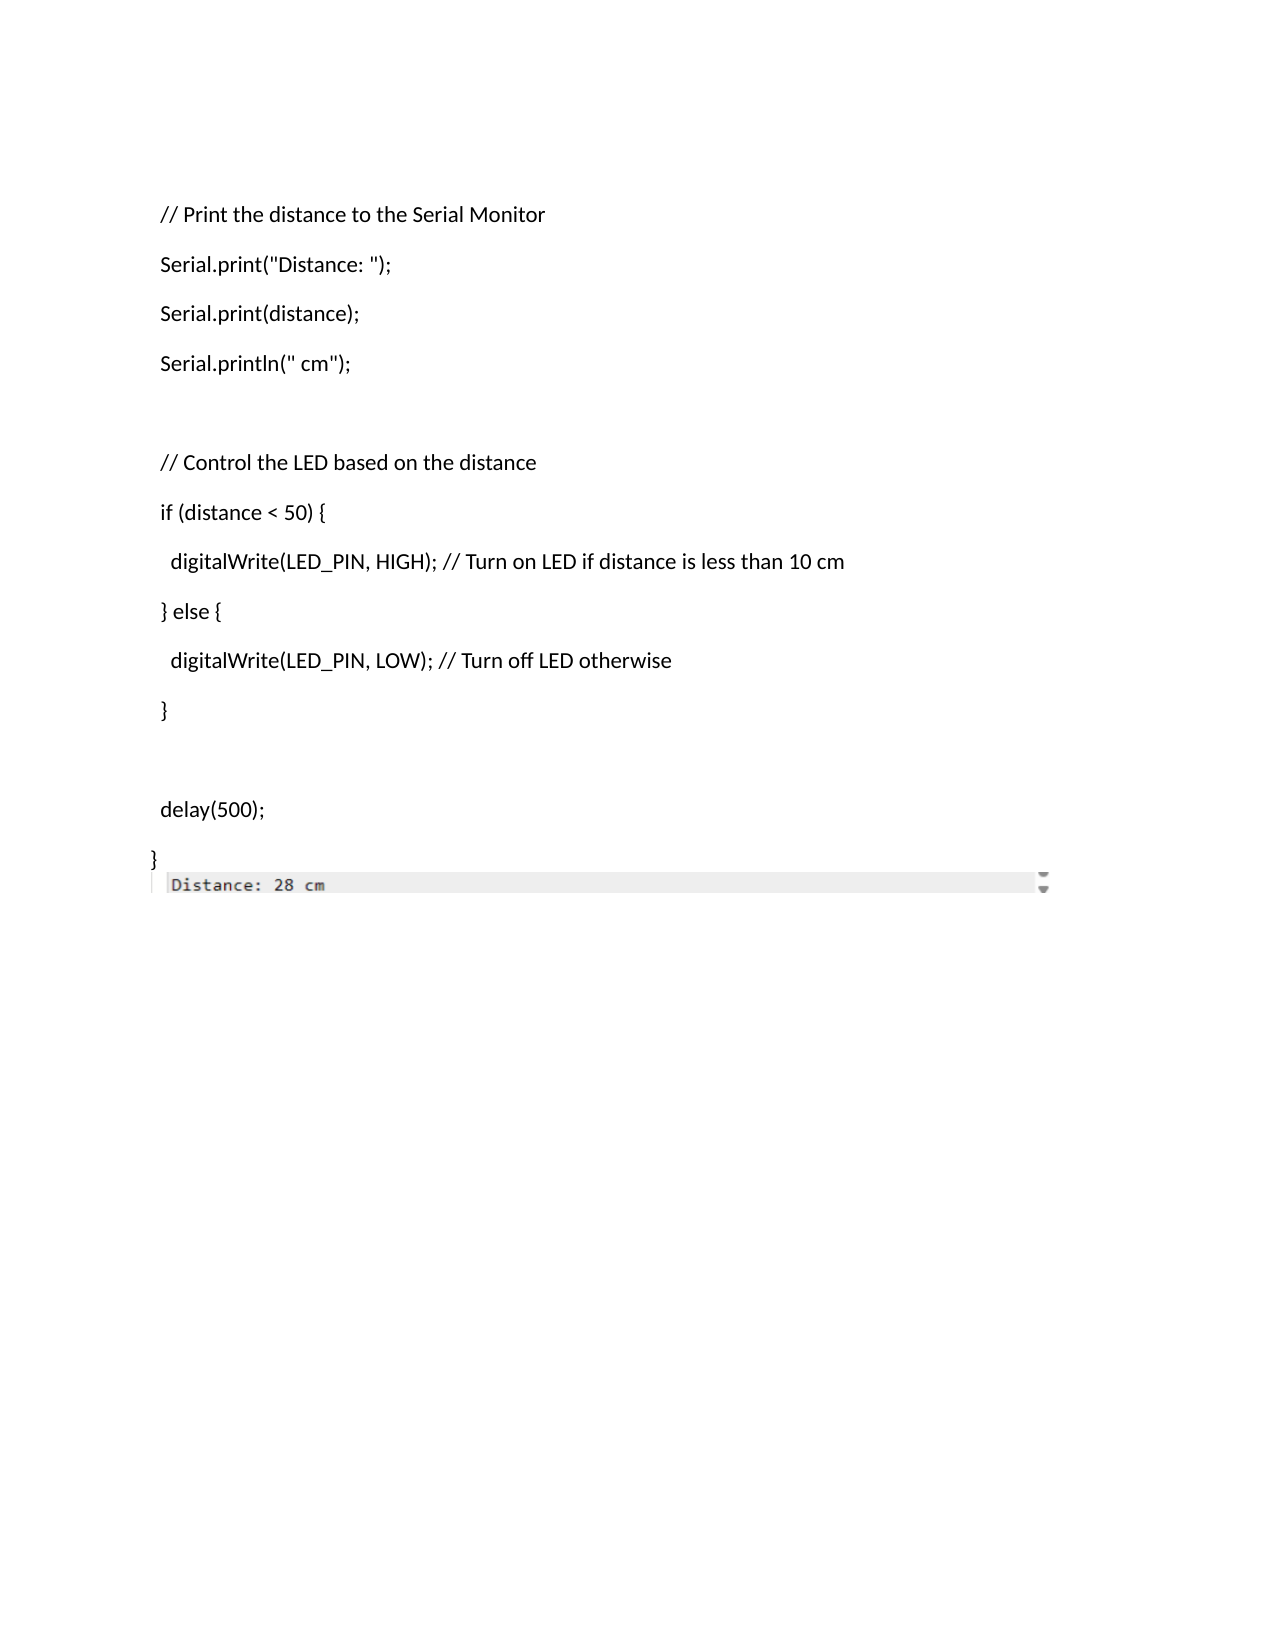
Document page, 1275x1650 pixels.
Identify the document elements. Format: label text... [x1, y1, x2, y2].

text if (distance < 50) { [150, 497, 1125, 526]
text // Print the distance to the Serial Monitor [150, 199, 1125, 228]
text } [150, 695, 1125, 724]
text digitalWrite(LED_PIN, LOW); // Turn off LED otherwise [150, 646, 1125, 674]
text digitalWrite(LED_PIN, HIGH); // Turn on LED if distance is less than 10 cm [150, 547, 1125, 575]
text Serial.println(" cm"); [150, 348, 1125, 377]
text // Control the LED based on the distance [150, 447, 1125, 476]
text Serial.print(distance); [150, 299, 1125, 327]
text } [150, 844, 1125, 873]
text Serial.print("Distance: "); [150, 249, 1125, 278]
text } else { [150, 596, 1125, 625]
text delay(500); [150, 794, 1125, 823]
